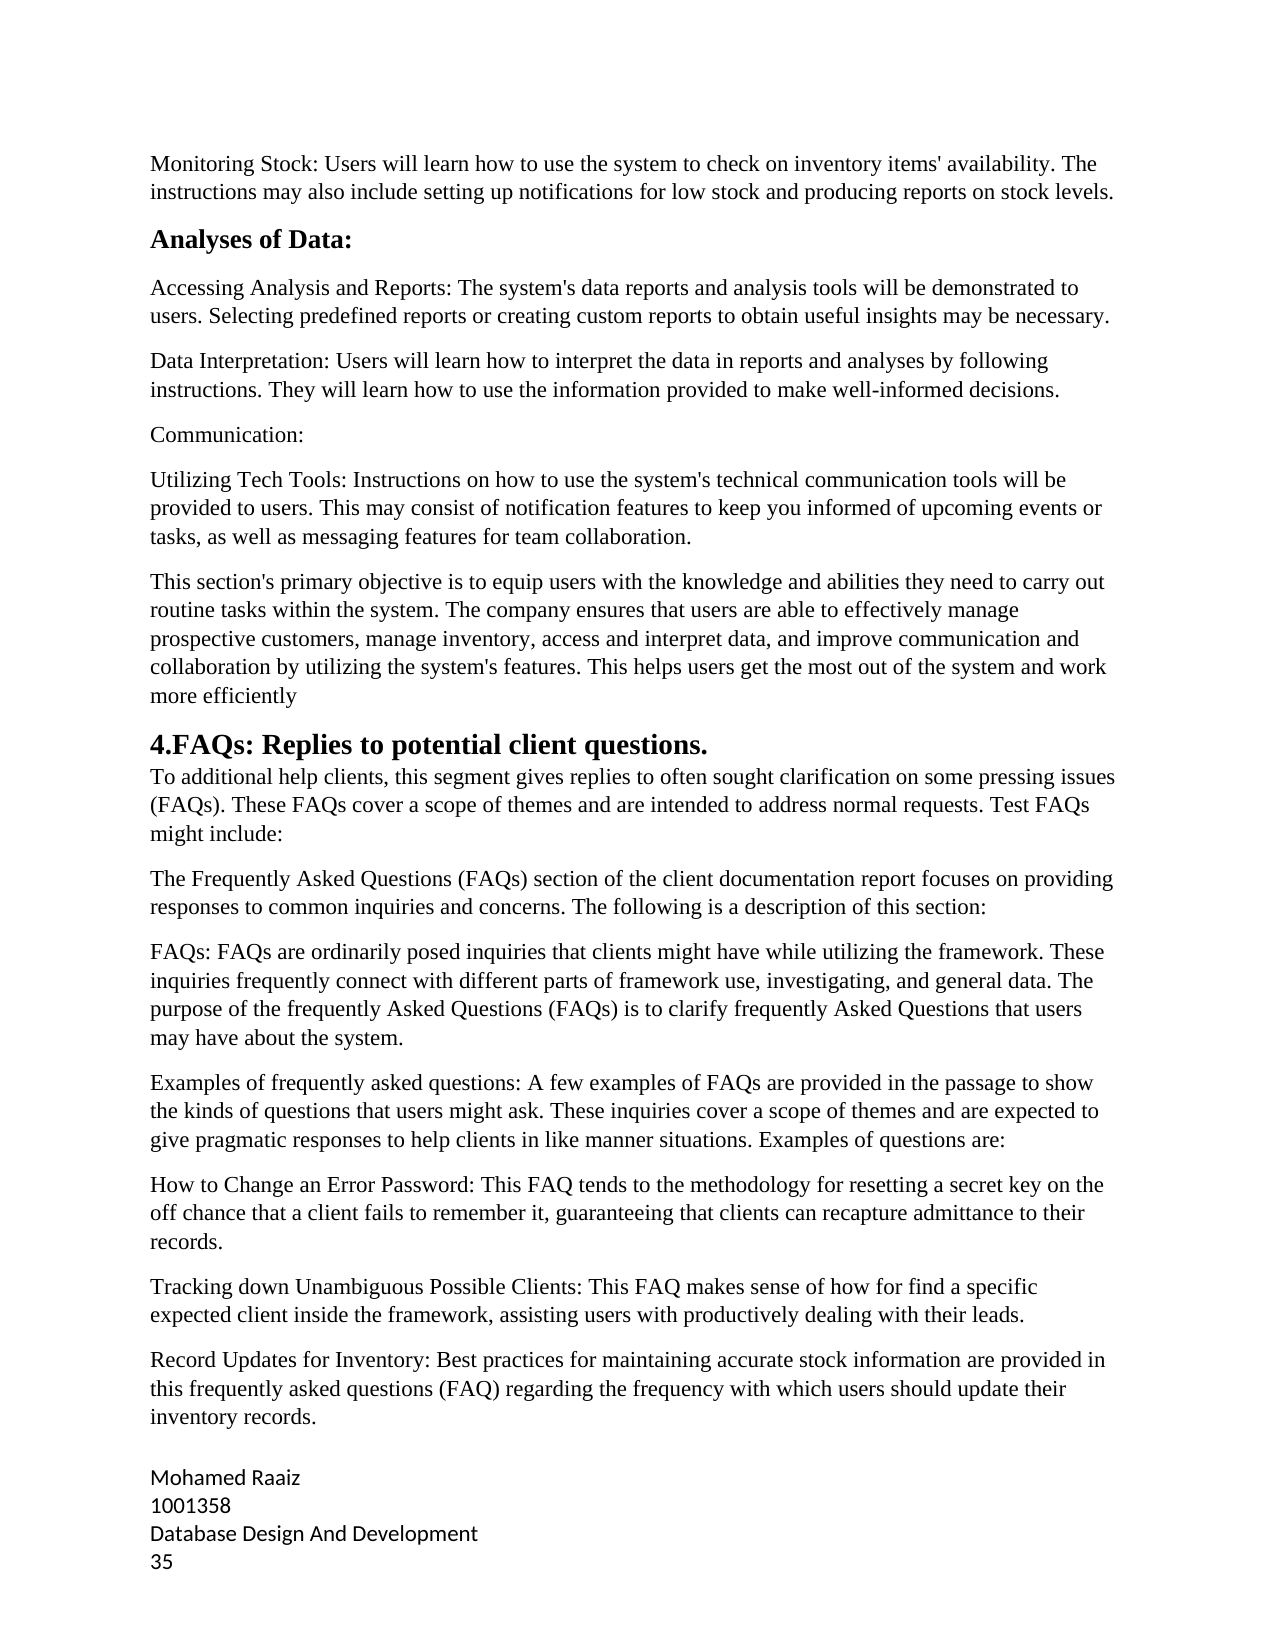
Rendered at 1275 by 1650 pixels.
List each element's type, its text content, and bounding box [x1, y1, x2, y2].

text Data Interpretation: Users will learn how to interpret the data in reports and analyses by following instructions. They will learn how to use the information provided to make well-informed decisions. [150, 347, 1125, 402]
text Record Updates for Inventory: Best practices for maintaining accurate stock information are provided in this frequently asked questions (FAQ) regarding the frequency with which users should update their inventory records. [150, 1346, 1125, 1429]
text Monitoring Stock: Users will learn how to use the system to check on inventory items' availability. The instructions may also include setting up notifications for low stock and producing reports on stock levels. [150, 150, 1125, 205]
text To additional help clients, this segment gives replies to often sought clarification on some pressing issues (FAQs). These FAQs cover a scope of themes and are intended to address normal requests. Test FAQs might include: [150, 763, 1125, 846]
text Examples of frequently asked questions: A few examples of FAQs are provided in the passage to show the kinds of questions that users might ask. These inquiries cover a scope of themes and are expected to give pragmatic responses to help clients in like manner situations. Examples of questions are: [150, 1069, 1125, 1152]
text This section's primary objective is to equip users with the knowledge and abilities they need to carry out routine tasks within the system. The company ensures that users are able to effectively manage prospective customers, manage inventory, access and interpret data, and improve communication and collaboration by utilizing the system's features. This helps users get the most out of the system and work more efficiently [150, 568, 1125, 708]
text The Frequently Asked Questions (FAQs) section of the client documentation report focuses on providing responses to common inquiries and concerns. The following is a description of this section: [150, 865, 1125, 920]
text Accessing Analysis and Reports: The system's data reports and analysis tools will be demonstrated to users. Selecting predefined reports or creating custom reports to obtain useful insights may be necessary. [150, 274, 1125, 328]
text Analyses of Data: [150, 223, 1125, 255]
subtitle 4.FAQs: Replies to potential client questions. [150, 727, 1125, 760]
text How to Change an Error Password: This FAQ tends to the methodology for resetting a secret key on the off chance that a client fails to remember it, guaranteeing that clients can recapture admittance to their records. [150, 1171, 1125, 1254]
text Tracking down Unambiguous Possible Clients: This FAQ makes sense of how for find a specific expected client inside the framework, assisting users with productively dealing with their leads. [150, 1273, 1125, 1328]
text Utilizing Tech Tools: Instructions on how to use the system's technical communication tools will be provided to users. This may consist of notification features to keep you informed of upcoming events or tasks, as well as messaging features for team collaboration. [150, 466, 1125, 549]
text Communication: [150, 421, 1125, 447]
text FAQs: FAQs are ordinarily posed inquiries that clients might have while utilizing the framework. These inquiries frequently connect with different parts of framework use, investigating, and general data. The purpose of the frequently Asked Questions (FAQs) is to clarify frequently Asked Questions that users may have about the system. [150, 938, 1125, 1050]
